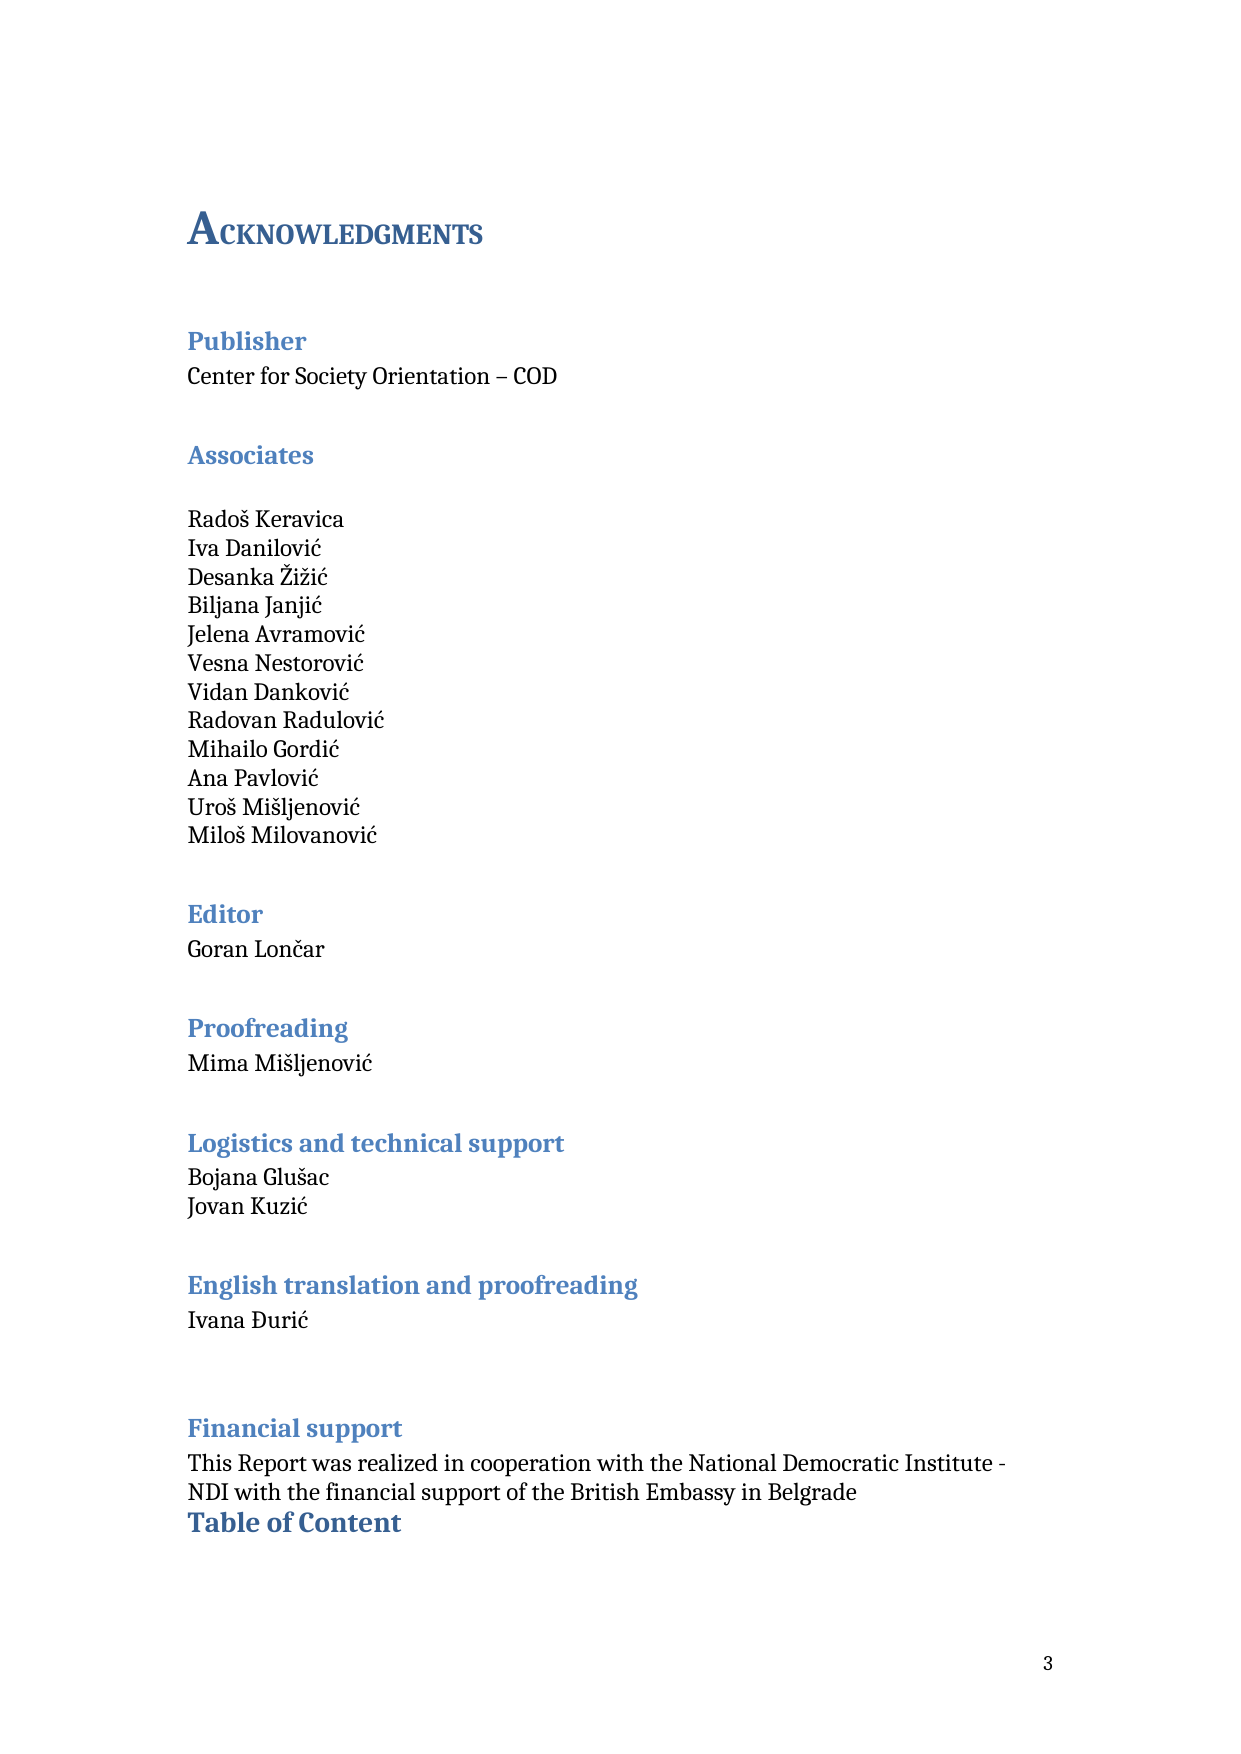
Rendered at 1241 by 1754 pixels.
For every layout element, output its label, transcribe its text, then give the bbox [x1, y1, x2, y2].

text Bojana Glušac [187, 1163, 1053, 1192]
subtitle Publisher [187, 326, 1053, 357]
text Jelena Avramović [187, 620, 1053, 649]
subtitle English translation and proofreading [187, 1270, 1053, 1302]
text Mihailo Gordić [187, 735, 1053, 764]
text Radoš Keravica [187, 505, 1053, 534]
subtitle ACKNOWLEDGMENTS [187, 200, 1053, 256]
subtitle Associates [187, 440, 1053, 472]
text This Report was realized in cooperation with the National Democratic Institute - NDI with the financial support of the British Embassy in Belgrade [187, 1449, 1053, 1506]
text Mima Mišljenović [187, 1049, 1053, 1078]
text Jovan Kuzić [187, 1192, 1053, 1221]
text Biljana Janjić [187, 591, 1053, 620]
text Ivana Đurić [187, 1306, 1053, 1335]
text Vidan Danković [187, 677, 1053, 706]
text Miloš Milovanović [187, 821, 1053, 850]
text Uroš Mišljenović [187, 792, 1053, 821]
text Vesna Nestorović [187, 649, 1053, 677]
text Center for Society Orientation – COD [187, 362, 1053, 391]
subtitle Financial support [187, 1413, 1053, 1444]
text Goran Lončar [187, 935, 1053, 964]
subtitle Proofreading [187, 1013, 1053, 1045]
text Ana Pavlović [187, 764, 1053, 792]
subtitle Editor [187, 899, 1053, 931]
text Desanka Žižić [187, 562, 1053, 591]
subtitle Logistics and technical support [187, 1128, 1053, 1159]
text Radovan Radulović [187, 706, 1053, 735]
text Iva Danilović [187, 534, 1053, 562]
